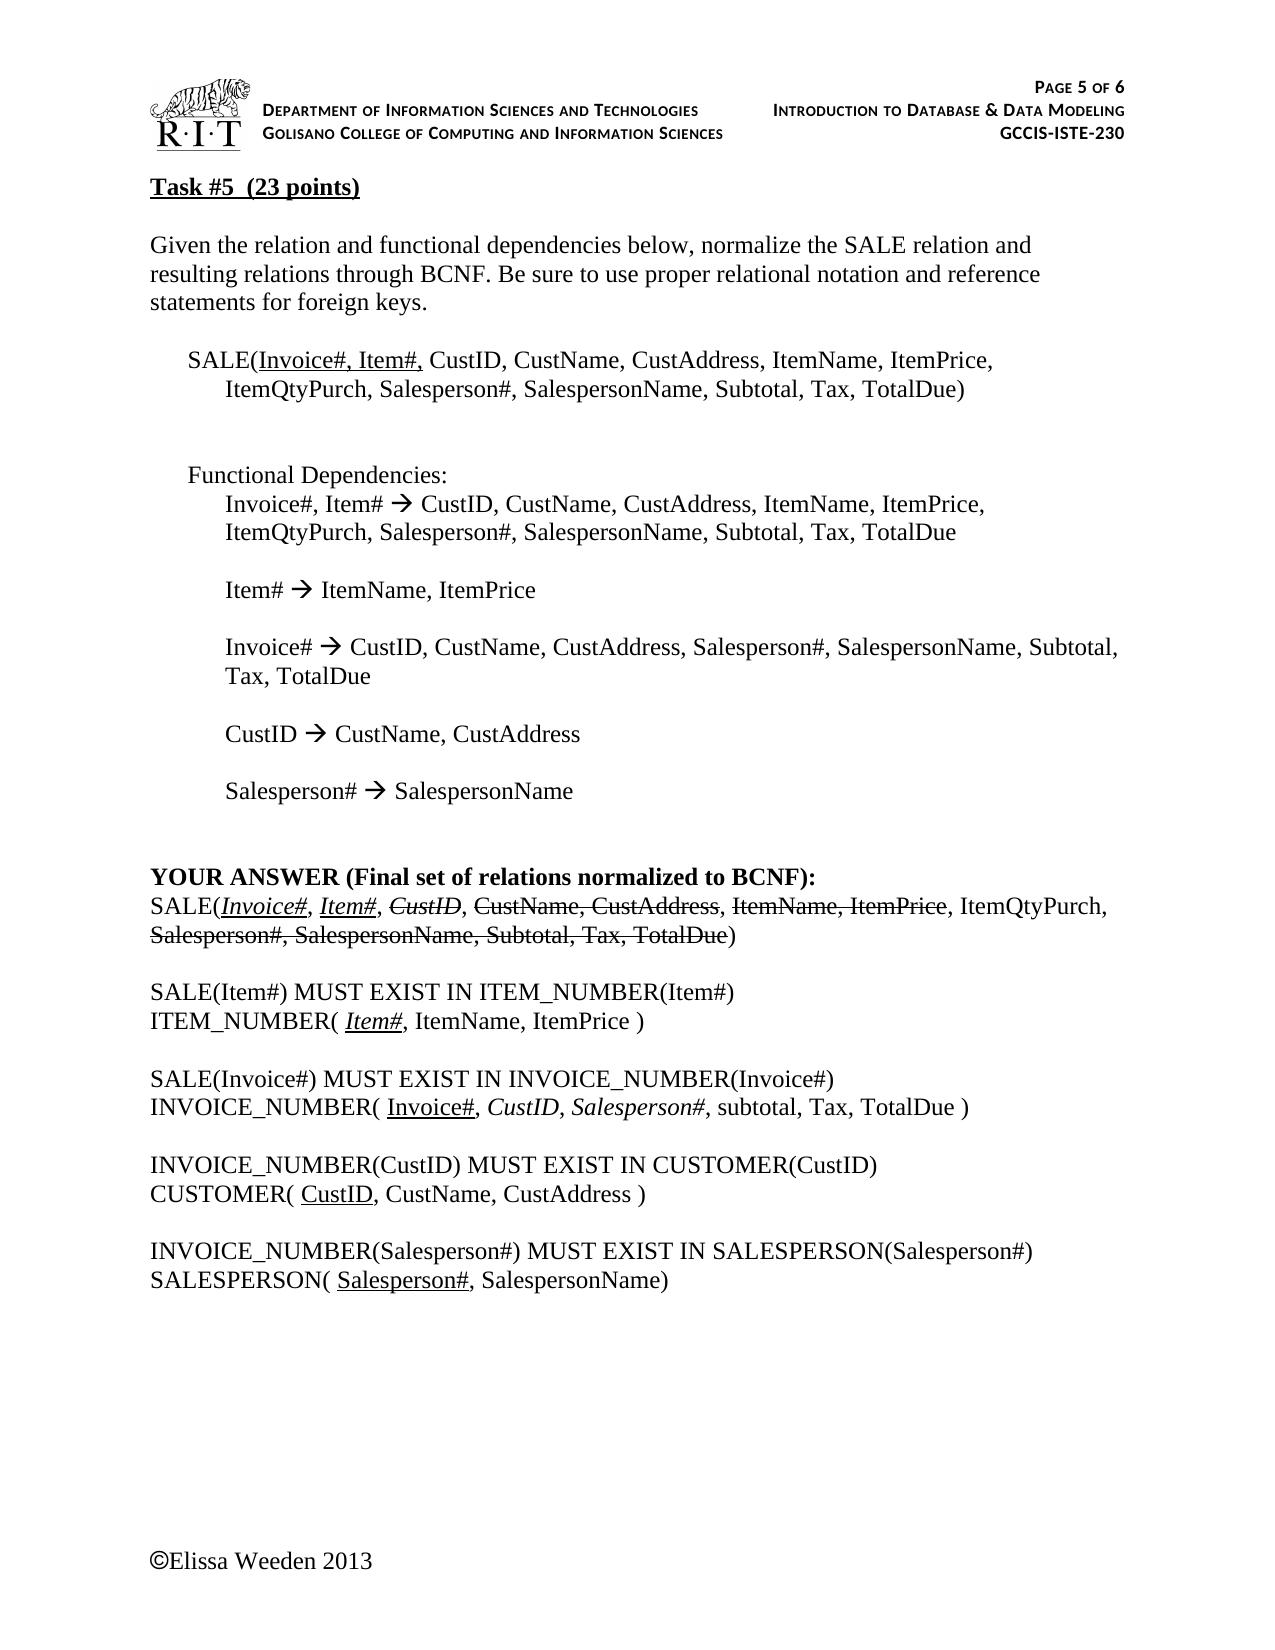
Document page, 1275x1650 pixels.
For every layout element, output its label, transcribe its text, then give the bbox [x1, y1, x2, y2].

text ITEM_NUMBER( Item#, ItemName, ItemPrice ) [150, 1006, 1125, 1035]
text SALE(Item#) MUST EXIST IN ITEM_NUMBER(Item#) [150, 977, 1125, 1006]
list SALE(Invoice#, Item#, CustID, CustName, CustAddress, ItemName, ItemPrice, ItemQtyPurch, Salesperson#, SalespersonName, Subtotal, Tax, TotalDue) [150, 891, 1125, 949]
text CUSTOMER( CustID, CustName, CustAddress ) [150, 1179, 1125, 1207]
text Task #5 (23 points) [150, 172, 1125, 201]
list CustID CustName, CustAddress [187, 719, 1125, 747]
text INVOICE_NUMBER( Invoice#, CustID, Salesperson#, subtotal, Tax, TotalDue ) [150, 1092, 1125, 1121]
list SALE(Invoice#, Item#, CustID, CustName, CustAddress, ItemName, ItemPrice, ItemQtyPurch, Salesperson#, SalespersonName, Subtotal, Tax, TotalDue) [187, 345, 1125, 402]
text INVOICE_NUMBER(Salesperson#) MUST EXIST IN SALESPERSON(Salesperson#) [150, 1236, 1125, 1265]
text SALE(Invoice#) MUST EXIST IN INVOICE_NUMBER(Invoice#) [150, 1064, 1125, 1092]
list Salesperson# SalespersonName [187, 776, 1125, 805]
text SALESPERSON( Salesperson#, SalespersonName) [150, 1265, 1125, 1294]
text YOUR ANSWER (Final set of relations normalized to BCNF): [150, 862, 1125, 891]
list Invoice#, Item# CustID, CustName, CustAddress, ItemName, ItemPrice, ItemQtyPurch, Salesperson#, SalespersonName, Subtotal, Tax, TotalDue [225, 489, 1125, 546]
list Functional Dependencies: [187, 460, 1125, 489]
list Invoice# CustID, CustName, CustAddress, Salesperson#, SalespersonName, Subtotal, Tax, TotalDue [225, 632, 1125, 690]
picture [150, 79, 251, 151]
text Given the relation and functional dependencies below, normalize the SALE relation and resulting relations through BCNF. Be sure to use proper relational notation and reference statements for foreign keys. [150, 230, 1125, 316]
text INVOICE_NUMBER(CustID) MUST EXIST IN CUSTOMER(CustID) [150, 1150, 1125, 1179]
list Item# ItemName, ItemPrice [187, 575, 1125, 604]
